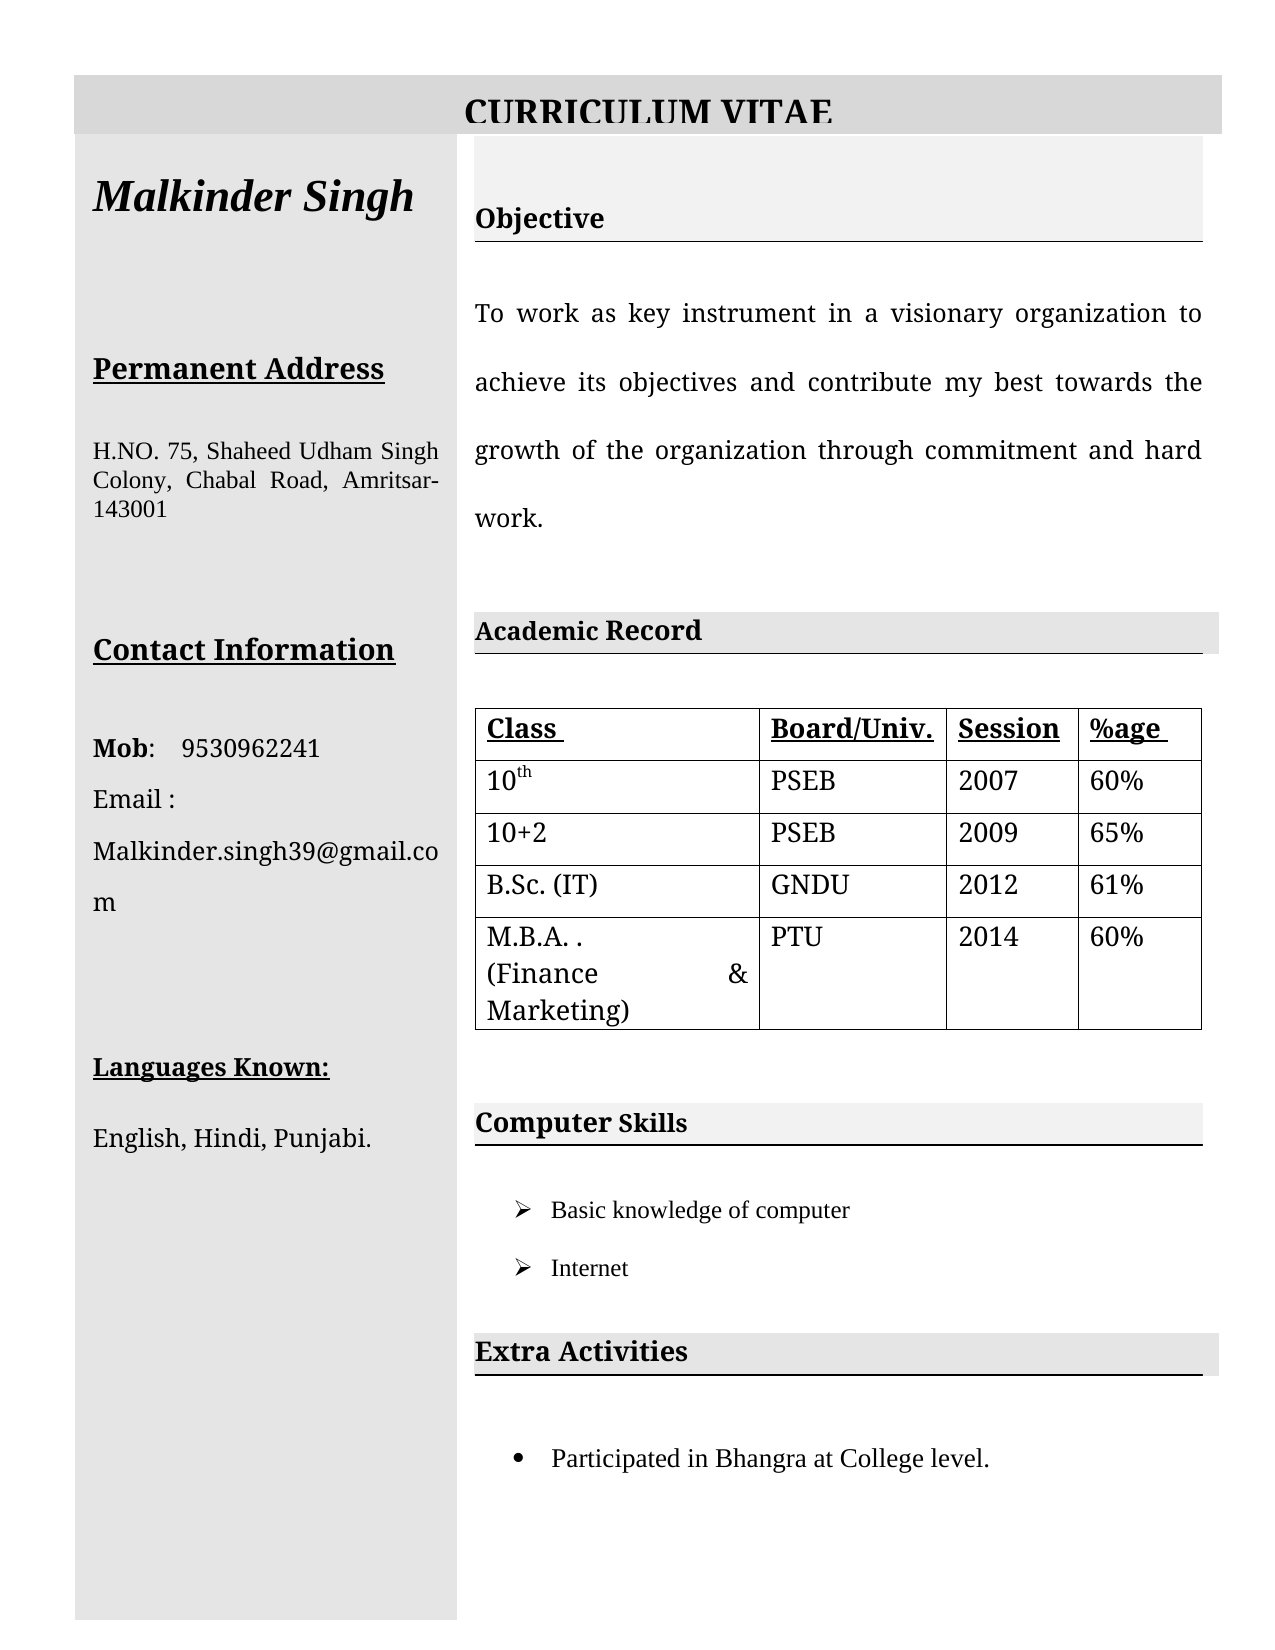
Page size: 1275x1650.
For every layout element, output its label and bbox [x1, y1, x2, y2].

table_header [457, 134, 1221, 1620]
table_header [75, 134, 457, 1620]
